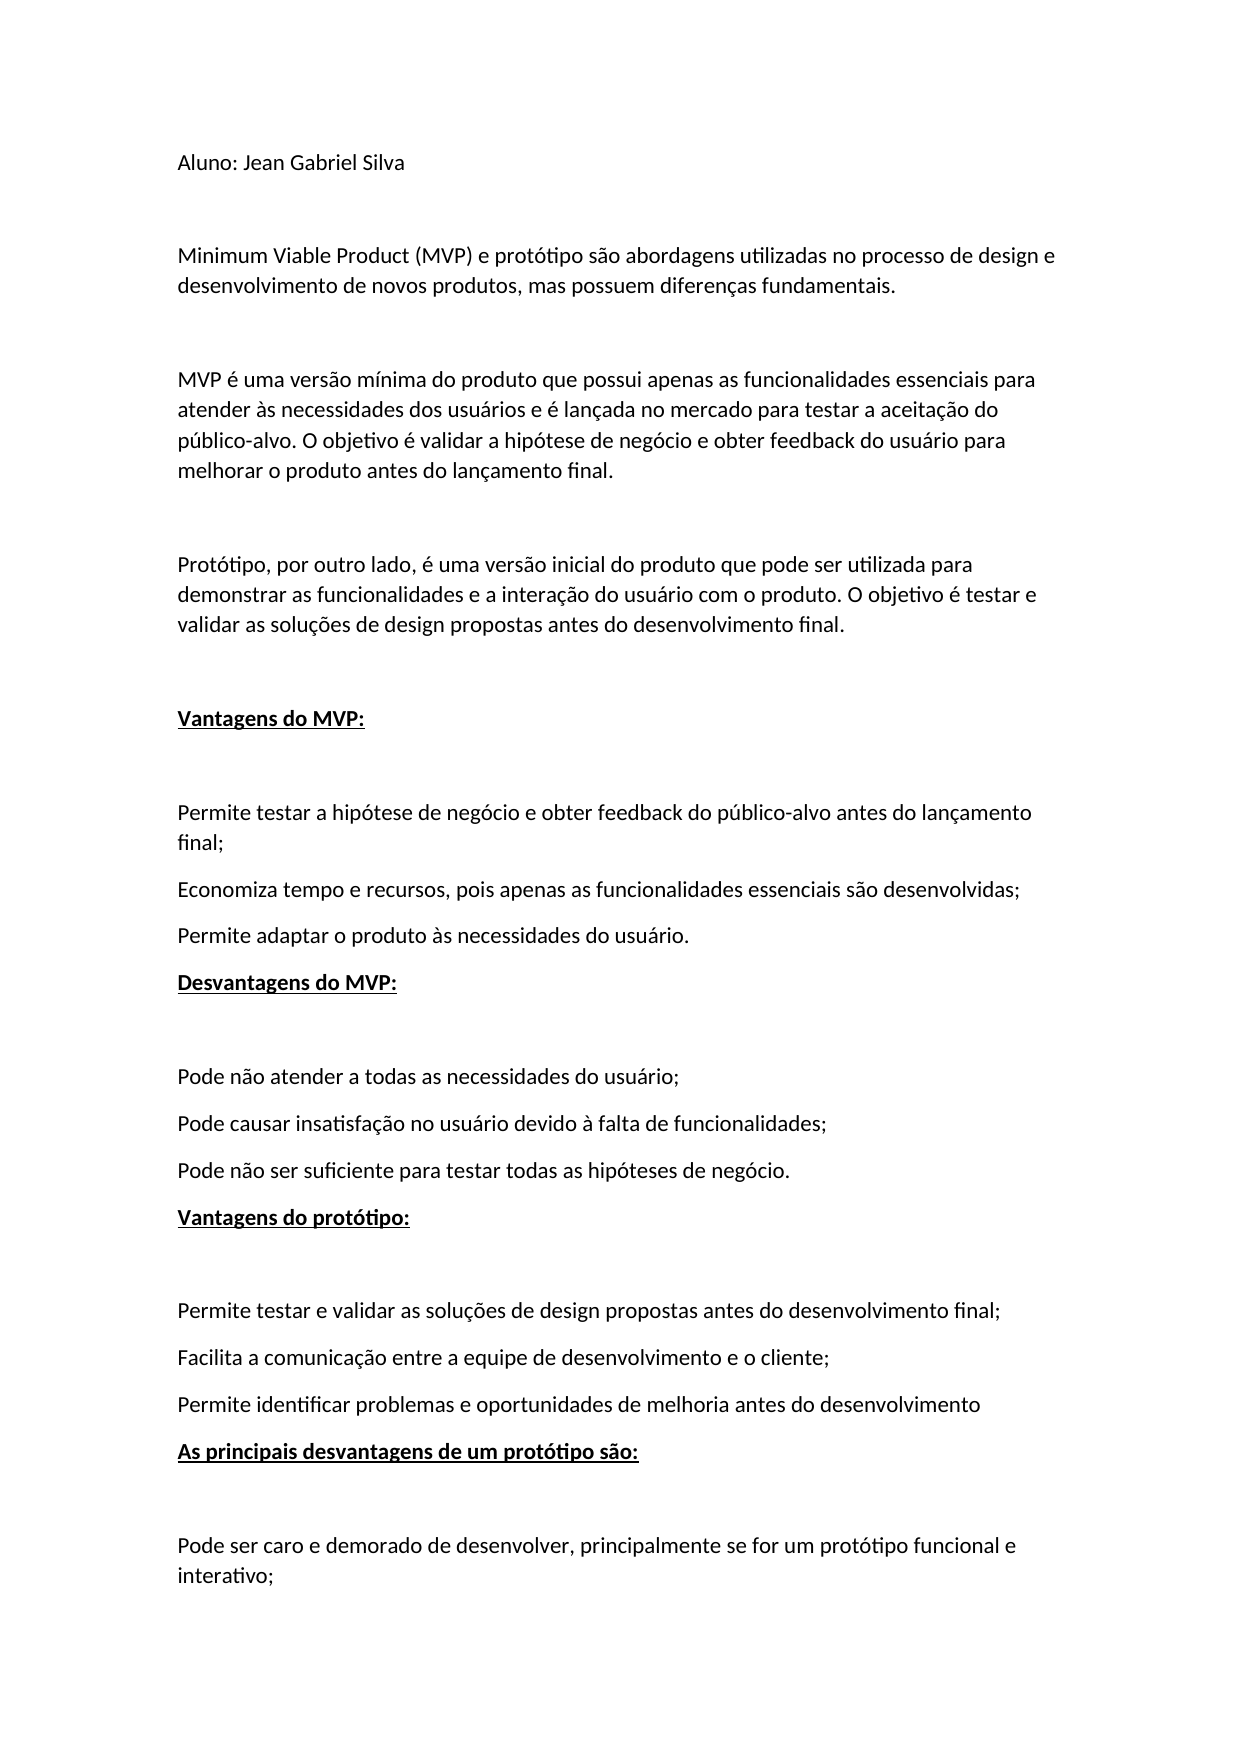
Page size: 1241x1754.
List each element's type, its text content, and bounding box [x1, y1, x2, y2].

text Vantagens do protótipo: [177, 1203, 1063, 1231]
text Desvantagens do MVP: [177, 968, 1063, 996]
text Pode não ser suficiente para testar todas as hipóteses de negócio. [177, 1156, 1063, 1184]
text Protótipo, por outro lado, é uma versão inicial do produto que pode ser utilizada para demonstrar as funcionalidades e a interação do usuário com o produto. O objetivo é testar e validar as soluções de design propostas antes do desenvolvimento final. [177, 550, 1063, 638]
text Permite identificar problemas e oportunidades de melhoria antes do desenvolvimento [177, 1390, 1063, 1418]
text Economiza tempo e recursos, pois apenas as funcionalidades essenciais são desenvolvidas; [177, 875, 1063, 903]
text Permite testar a hipótese de negócio e obter feedback do público-alvo antes do lançamento final; [177, 798, 1063, 856]
text Permite testar e validar as soluções de design propostas antes do desenvolvimento final; [177, 1297, 1063, 1324]
text As principais desvantagens de um protótipo são: [177, 1437, 1063, 1465]
text Permite adaptar o produto às necessidades do usuário. [177, 922, 1063, 949]
text Pode não atender a todas as necessidades do usuário; [177, 1062, 1063, 1090]
text Facilita a comunicação entre a equipe de desenvolvimento e o cliente; [177, 1343, 1063, 1371]
text MVP é uma versão mínima do produto que possui apenas as funcionalidades essenciais para atender às necessidades dos usuários e é lançada no mercado para testar a aceitação do público-alvo. O objetivo é validar a hipótese de negócio e obter feedback do usuário para melhorar o produto antes do lançamento final. [177, 365, 1063, 484]
text Aluno: Jean Gabriel Silva [177, 148, 1063, 176]
text Pode causar insatisfação no usuário devido à falta de funcionalidades; [177, 1109, 1063, 1137]
text Pode ser caro e demorado de desenvolver, principalmente se for um protótipo funcional e interativo; [177, 1531, 1063, 1589]
text Minimum Viable Product (MVP) e protótipo são abordagens utilizadas no processo de design e desenvolvimento de novos produtos, mas possuem diferenças fundamentais. [177, 241, 1063, 299]
text Vantagens do MVP: [177, 704, 1063, 732]
